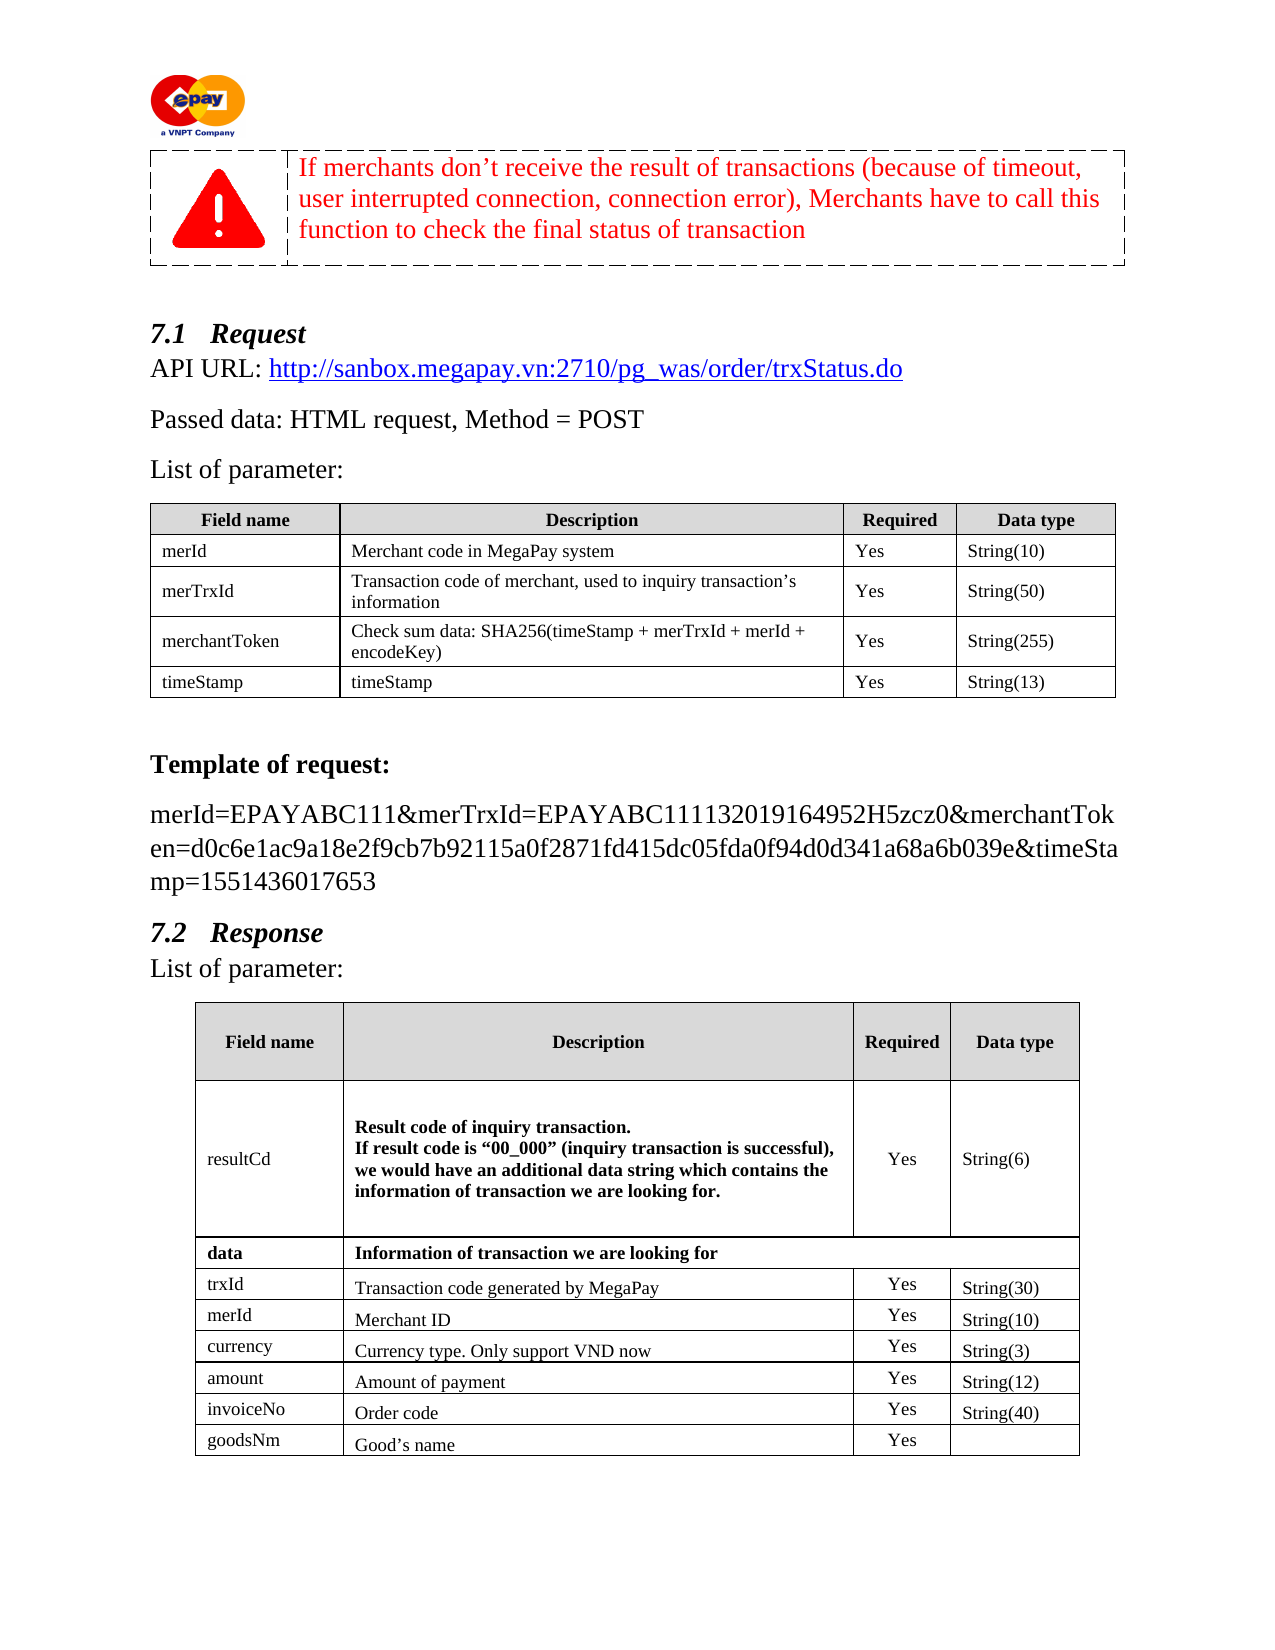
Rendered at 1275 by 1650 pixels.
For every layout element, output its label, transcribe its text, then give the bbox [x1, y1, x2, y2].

table_cell Merchant ID [344, 1300, 853, 1330]
table_cell String(255) [957, 617, 1115, 666]
table_cell Currency type. Only support VND now [344, 1331, 853, 1361]
table_cell currency [196, 1331, 343, 1361]
table_cell merId [196, 1300, 343, 1330]
table_cell Order code [344, 1394, 853, 1424]
table_cell Information of transaction we are looking for [344, 1238, 1079, 1268]
table_cell Yes [854, 1425, 950, 1455]
table_cell timeStamp [151, 667, 339, 697]
table_cell amount [196, 1363, 343, 1393]
table_cell Yes [854, 1300, 950, 1330]
text Template of request: [150, 748, 1125, 779]
picture [161, 151, 276, 266]
text Passed data: HTML request, Method = POST [150, 403, 1125, 434]
table_cell timeStamp [341, 667, 843, 697]
subtitle Response [150, 916, 1125, 949]
table_cell merTrxId [151, 567, 339, 616]
picture [150, 75, 246, 138]
table_cell goodsNm [196, 1425, 343, 1455]
table_cell String(10) [951, 1300, 1079, 1330]
table_cell String(12) [951, 1363, 1079, 1393]
table_header Description [341, 504, 843, 534]
table_cell String(13) [957, 667, 1115, 697]
table_header [276, 150, 287, 265]
table_cell merId [151, 535, 339, 566]
table_cell Transaction code of merchant, used to inquiry transaction’s information [341, 567, 843, 616]
table_cell Check sum data: SHA256(timeStamp + merTrxId + merId + encodeKey) [341, 617, 843, 666]
table_cell Yes [854, 1081, 950, 1236]
table_cell String(30) [951, 1269, 1079, 1299]
table_cell Good’s name [344, 1425, 853, 1455]
table_cell Yes [844, 667, 956, 697]
table_cell String(50) [957, 567, 1115, 616]
table_cell data [196, 1238, 343, 1268]
table_header [151, 151, 161, 265]
table_header Required [854, 1003, 950, 1080]
table_header Field name [151, 504, 339, 534]
table_cell invoiceNo [196, 1394, 343, 1424]
table_cell Transaction code generated by MegaPay [344, 1269, 853, 1299]
table_cell trxId [196, 1269, 343, 1299]
table_cell Merchant code in MegaPay system [341, 535, 843, 566]
text merId=EPAYABC111&merTrxId=EPAYABC111132019164952H5zcz0&merchantToken=d0c6e1ac9a18e2f9cb7b92115a0f2871fd415dc05fda0f94d0d341a68a6b039e&timeStamp=1551436017653 [150, 798, 1125, 897]
table_cell Yes [844, 617, 956, 666]
table_cell merchantToken [151, 617, 339, 666]
table_cell Yes [854, 1269, 950, 1299]
table_cell Yes [844, 535, 956, 566]
table_cell Yes [854, 1394, 950, 1424]
text List of parameter: [150, 453, 1125, 484]
table_cell resultCd [196, 1081, 343, 1236]
table_cell String(40) [951, 1394, 1079, 1424]
table_cell String(3) [951, 1331, 1079, 1361]
table_header Field name [196, 1003, 343, 1080]
text List of parameter: [150, 952, 1125, 983]
table_cell Amount of payment [344, 1363, 853, 1393]
table_header Required [844, 504, 956, 534]
table_header Data type [951, 1003, 1079, 1080]
table_header Data type [957, 504, 1115, 534]
subtitle Request [150, 316, 1125, 350]
table_cell Result code of inquiry transaction. If result code is “00_000” (inquiry transaction is successful), we would have an additional data string which contains the information of transaction we are looking for. [344, 1081, 853, 1236]
table_cell Yes [854, 1331, 950, 1361]
table_cell String(6) [951, 1081, 1079, 1236]
table_header Description [344, 1003, 853, 1080]
text API URL: http://sanbox.megapay.vn:2710/pg_was/order/trxStatus.do [150, 352, 1125, 384]
table_cell Yes [844, 567, 956, 616]
table_cell String(10) [957, 535, 1115, 566]
table_cell Yes [854, 1363, 950, 1393]
table_cell [951, 1425, 1079, 1455]
